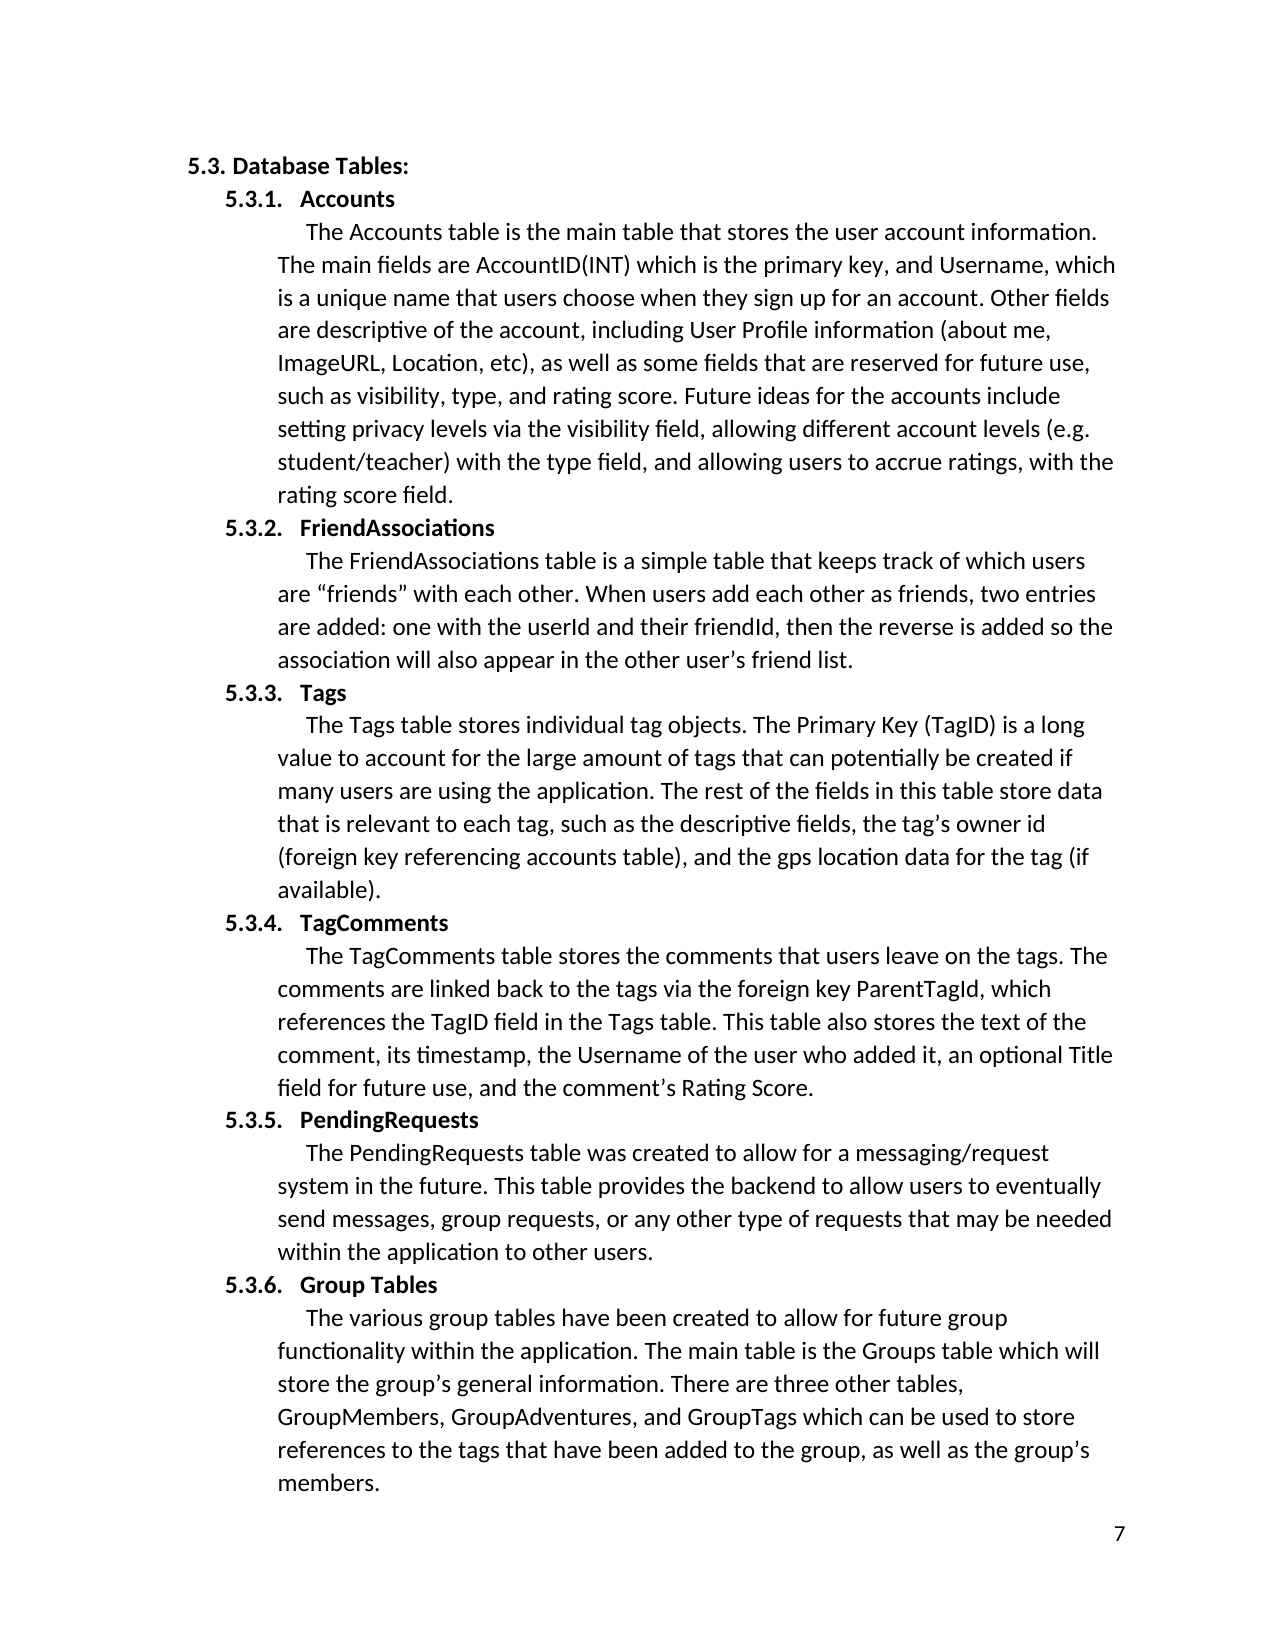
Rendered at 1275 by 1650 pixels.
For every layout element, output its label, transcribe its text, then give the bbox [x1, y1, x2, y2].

list TagComments The TagComments table stores the comments that users leave on the tags. The comments are linked back to the tags via the foreign key ParentTagId, which references the TagID field in the Tags table. This table also stores the text of the comment, its timestamp, the Username of the user who added it, an optional Title field for future use, and the comment’s Rating Score. [225, 907, 1125, 1102]
list Tags The Tags table stores individual tag objects. The Primary Key (TagID) is a long value to account for the large amount of tags that can potentially be created if many users are using the application. The rest of the fields in this table store data that is relevant to each tag, such as the descriptive fields, the tag’s owner id (foreign key referencing accounts table), and the gps location data for the tag (if available). [225, 677, 1125, 905]
list Database Tables: [187, 150, 1125, 181]
list PendingRequests The PendingRequests table was created to allow for a messaging/request system in the future. This table provides the backend to allow users to eventually send messages, group requests, or any other type of requests that may be needed within the application to other users. [225, 1104, 1125, 1267]
list FriendAssociations The FriendAssociations table is a simple table that keeps track of which users are “friends” with each other. When users add each other as friends, two entries are added: one with the userId and their friendId, then the reverse is added so the association will also appear in the other user’s friend list. [225, 512, 1125, 674]
list Group Tables The various group tables have been created to allow for future group functionality within the application. The main table is the Groups table which will store the group’s general information. There are three other tables, GroupMembers, GroupAdventures, and GroupTags which can be used to store references to the tags that have been added to the group, as well as the group’s members. [225, 1269, 1125, 1497]
list Accounts The Accounts table is the main table that stores the user account information. The main fields are AccountID(INT) which is the primary key, and Username, which is a unique name that users choose when they sign up for an account. Other fields are descriptive of the account, including User Profile information (about me, ImageURL, Location, etc), as well as some fields that are reserved for future use, such as visibility, type, and rating score. Future ideas for the accounts include setting privacy levels via the visibility field, allowing different account levels (e.g. student/teacher) with the type field, and allowing users to accrue ratings, with the rating score field. [225, 183, 1125, 510]
